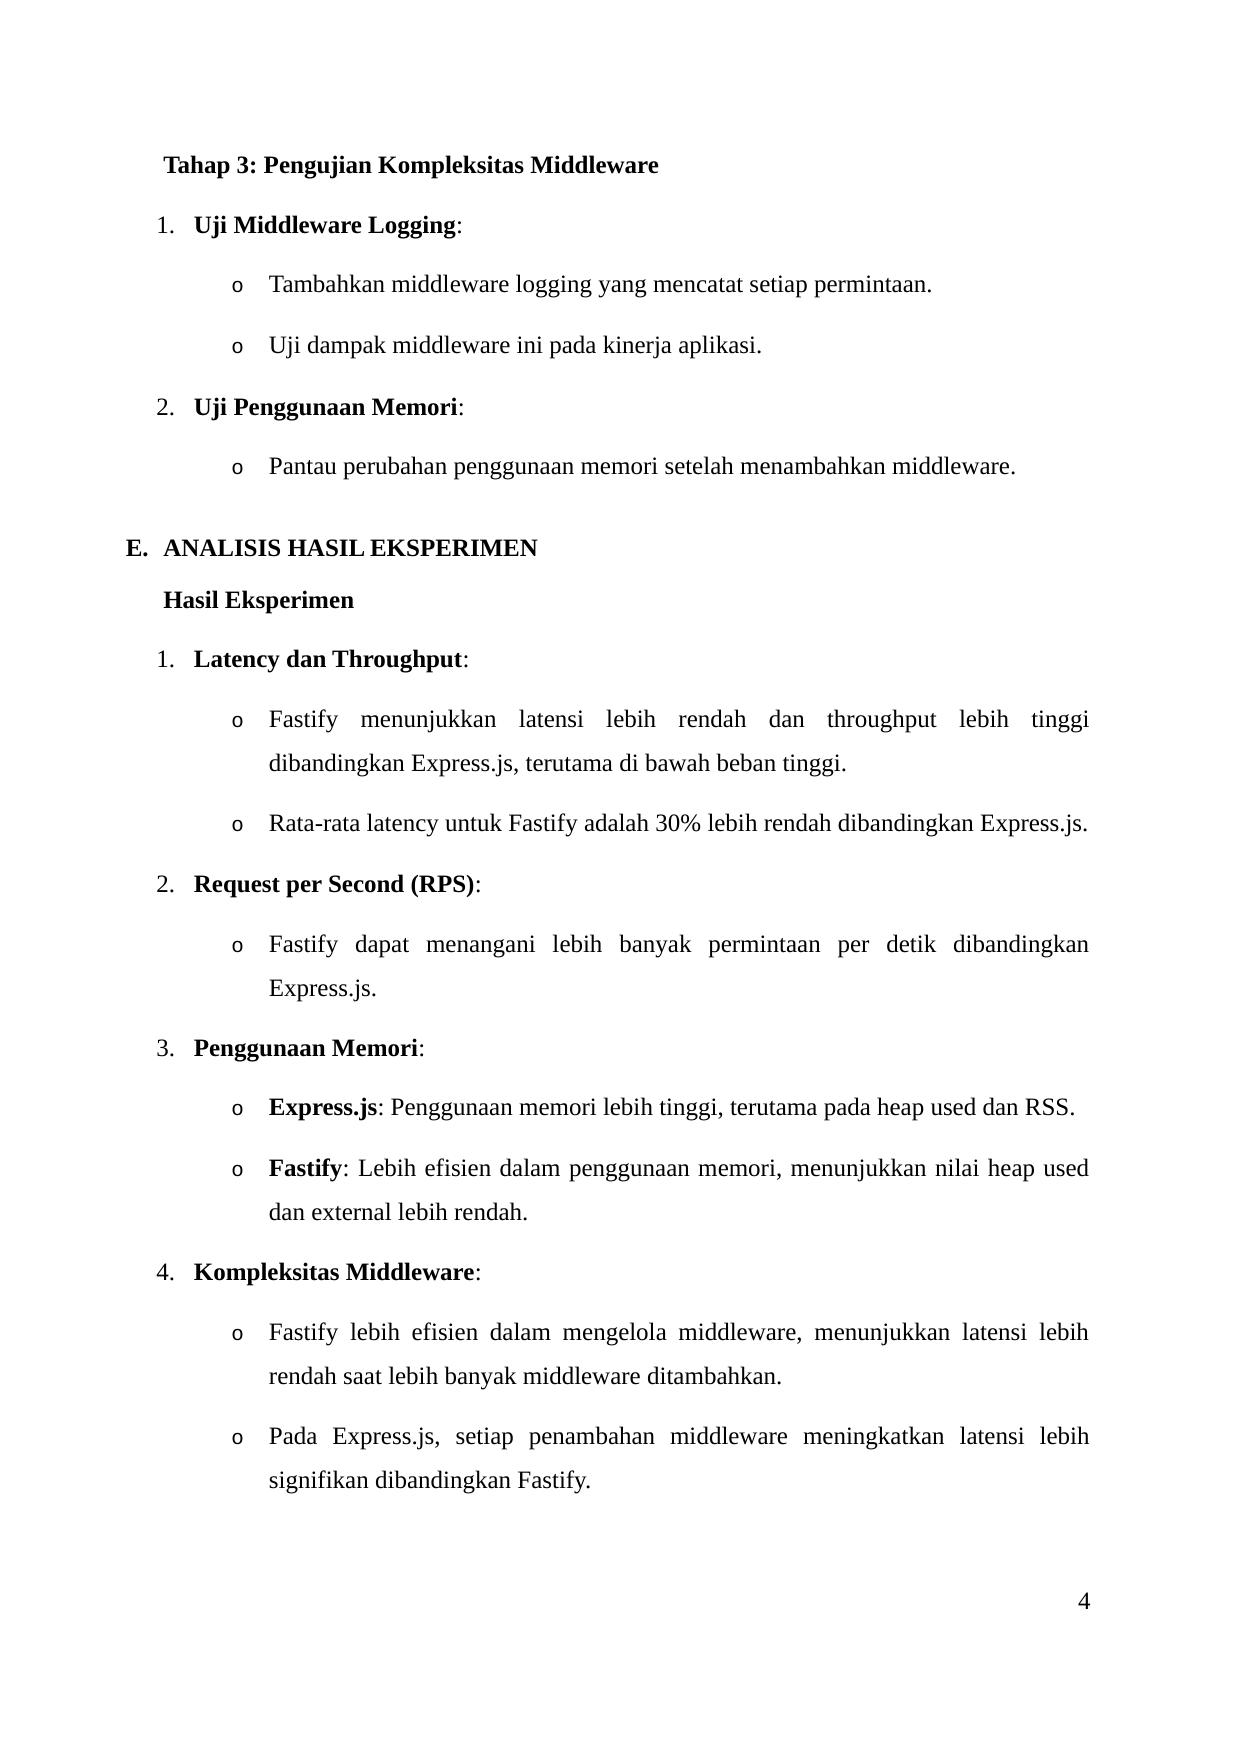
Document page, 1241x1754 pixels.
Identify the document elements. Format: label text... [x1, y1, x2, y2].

text Tahap 3: Pengujian Kompleksitas Middleware [163, 150, 1090, 179]
list Uji Middleware Logging: [156, 210, 1090, 238]
subtitle ANALISIS HASIL EKSPERIMEN [126, 533, 1090, 562]
list Kompleksitas Middleware: [156, 1257, 1090, 1286]
list Rata-rata latency untuk Fastify adalah 30% lebih rendah dibandingkan Express.js. [231, 808, 1090, 838]
list Fastify lebih efisien dalam mengelola middleware, menunjukkan latensi lebih rendah saat lebih banyak middleware ditambahkan. [231, 1317, 1090, 1390]
list Request per Second (RPS): [156, 869, 1090, 898]
list Penggunaan Memori: [156, 1033, 1090, 1061]
list Fastify menunjukkan latensi lebih rendah dan throughput lebih tinggi dibandingkan Express.js, terutama di bawah beban tinggi. [231, 704, 1090, 777]
list Pantau perubahan penggunaan memori setelah menambahkan middleware. [231, 451, 1090, 481]
list Latency dan Throughput: [156, 644, 1090, 673]
list Fastify: Lebih efisien dalam penggunaan memori, menunjukkan nilai heap used dan external lebih rendah. [231, 1153, 1090, 1226]
list Fastify dapat menangani lebih banyak permintaan per detik dibandingkan Express.js. [231, 929, 1090, 1002]
list Uji dampak middleware ini pada kinerja aplikasi. [231, 331, 1090, 360]
list Express.js: Penggunaan memori lebih tinggi, terutama pada heap used dan RSS. [231, 1092, 1090, 1122]
list Tambahkan middleware logging yang mencatat setiap permintaan. [231, 269, 1090, 299]
list Pada Express.js, setiap penambahan middleware meningkatkan latensi lebih signifikan dibandingkan Fastify. [231, 1421, 1090, 1493]
text Hasil Eksperimen [163, 585, 1090, 613]
list Uji Penggunaan Memori: [156, 392, 1090, 420]
